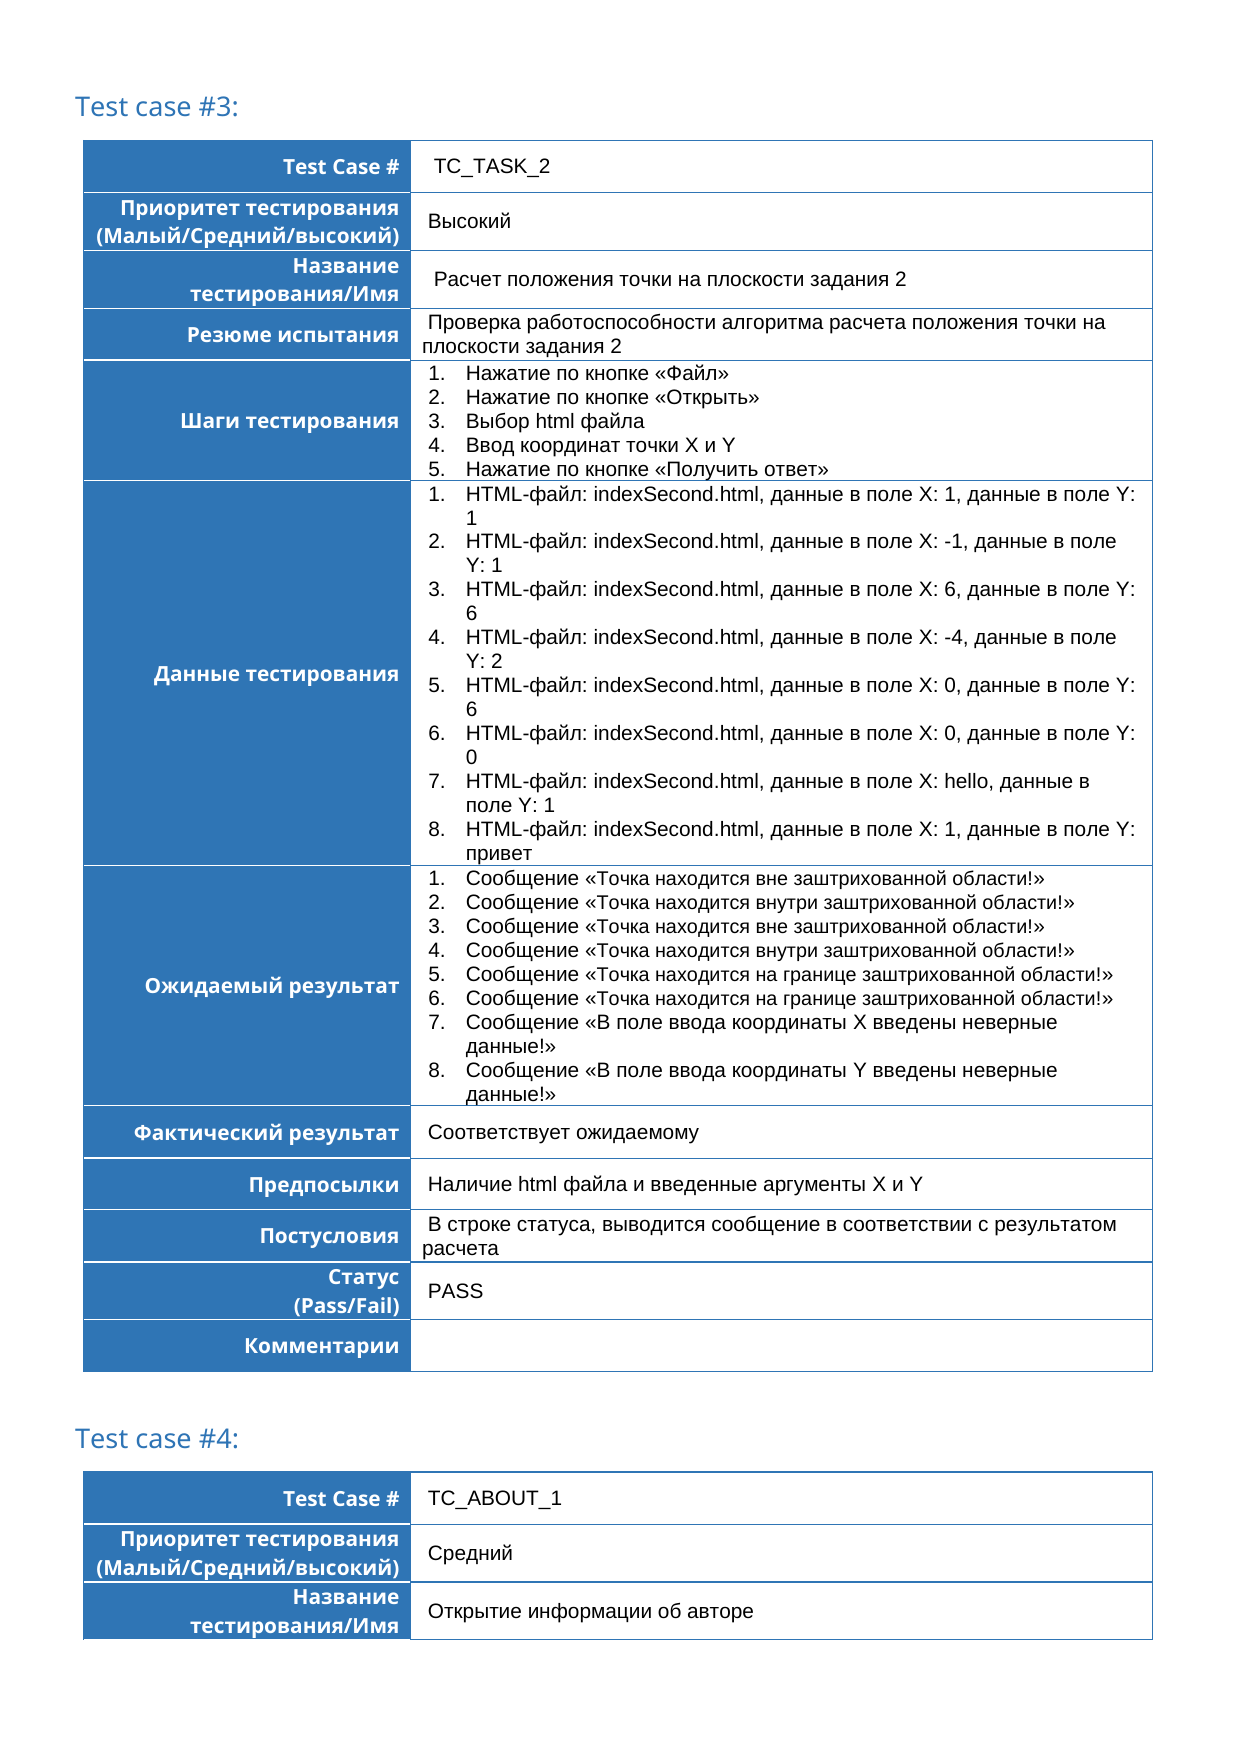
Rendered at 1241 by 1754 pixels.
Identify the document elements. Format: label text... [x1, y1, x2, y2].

table_cell [411, 1320, 1152, 1371]
table_cell Шаги тестирования [84, 361, 410, 480]
table_cell Название тестирования/Имя [84, 251, 410, 308]
table_cell Приоритет тестирования (Малый/Средний/высокий) [84, 193, 410, 250]
table_cell Приоритет тестирования (Малый/Средний/высокий) [84, 1525, 410, 1581]
table_header TC_ABOUT_1 [411, 1473, 1152, 1523]
table_cell Резюме испытания [84, 309, 410, 359]
table_cell PASS [411, 1263, 1152, 1319]
subtitle Test case #3: [75, 87, 1165, 124]
table_cell Проверка работоспособности алгоритма расчета положения точки на плоскости задания 2 [411, 309, 1152, 359]
table_cell Название тестирования/Имя [84, 1583, 410, 1639]
table_cell Постусловия [84, 1210, 410, 1261]
table_cell Сообщение «Точка находится вне заштрихованной области!» Сообщение «Точка находится внутри заштрихованной области!» Сообщение «Точка находится вне заштрихованной области!» Сообщение «Точка находится внутри заштрихованной области!» Сообщение «Точка находится на границе заштрихованной области!» Сообщение «Точка находится на границе заштрихованной области!» Сообщение «В поле ввода координаты X введены неверные данные!» Сообщение «В поле ввода координаты Y введены неверные данные!» [411, 866, 1152, 1105]
table_cell Фактический результат [84, 1106, 410, 1157]
table_header ТС_TASK_2 [411, 141, 1152, 192]
table_cell Расчет положения точки на плоскости задания 2 [411, 251, 1152, 308]
table_cell Высокий [411, 193, 1152, 250]
table_cell Открытие информации об авторе [411, 1583, 1152, 1639]
table_cell Комментарии [84, 1320, 410, 1371]
table_header Test Case # [84, 141, 410, 192]
table_cell Средний [411, 1525, 1152, 1581]
table_cell В строке статуса, выводится сообщение в соответствии с результатом расчета [411, 1210, 1152, 1261]
subtitle Test case #4: [75, 1419, 1165, 1456]
table_cell Соответствует ожидаемому [411, 1106, 1152, 1157]
table_header Test Case # [84, 1473, 410, 1523]
table_cell Нажатие по кнопке «Файл» Нажатие по кнопке «Открыть» Выбор html файла Ввод координат точки X и Y Нажатие по кнопке «Получить ответ» [411, 361, 1152, 480]
table_cell HTML-файл: indexSecond.html, данные в поле X: 1, данные в поле Y: 1 HTML-файл: indexSecond.html, данные в поле X: -1, данные в поле Y: 1 HTML-файл: indexSecond.html, данные в поле X: 6, данные в поле Y: 6 HTML-файл: indexSecond.html, данные в поле X: -4, данные в поле Y: 2 HTML-файл: indexSecond.html, данные в поле X: 0, данные в поле Y: 6 HTML-файл: indexSecond.html, данные в поле X: 0, данные в поле Y: 0 HTML-файл: indexSecond.html, данные в поле X: hello, данные в поле Y: 1 HTML-файл: indexSecond.html, данные в поле X: 1, данные в поле Y: привет [411, 481, 1152, 865]
table_cell Ожидаемый результат [84, 866, 410, 1105]
table_cell Статус (Pass/Fail) [84, 1263, 410, 1319]
table_cell Предпосылки [84, 1159, 410, 1209]
table_cell Наличие html файла и введенные аргументы X и Y [411, 1159, 1152, 1209]
table_cell Данные тестирования [84, 481, 410, 865]
